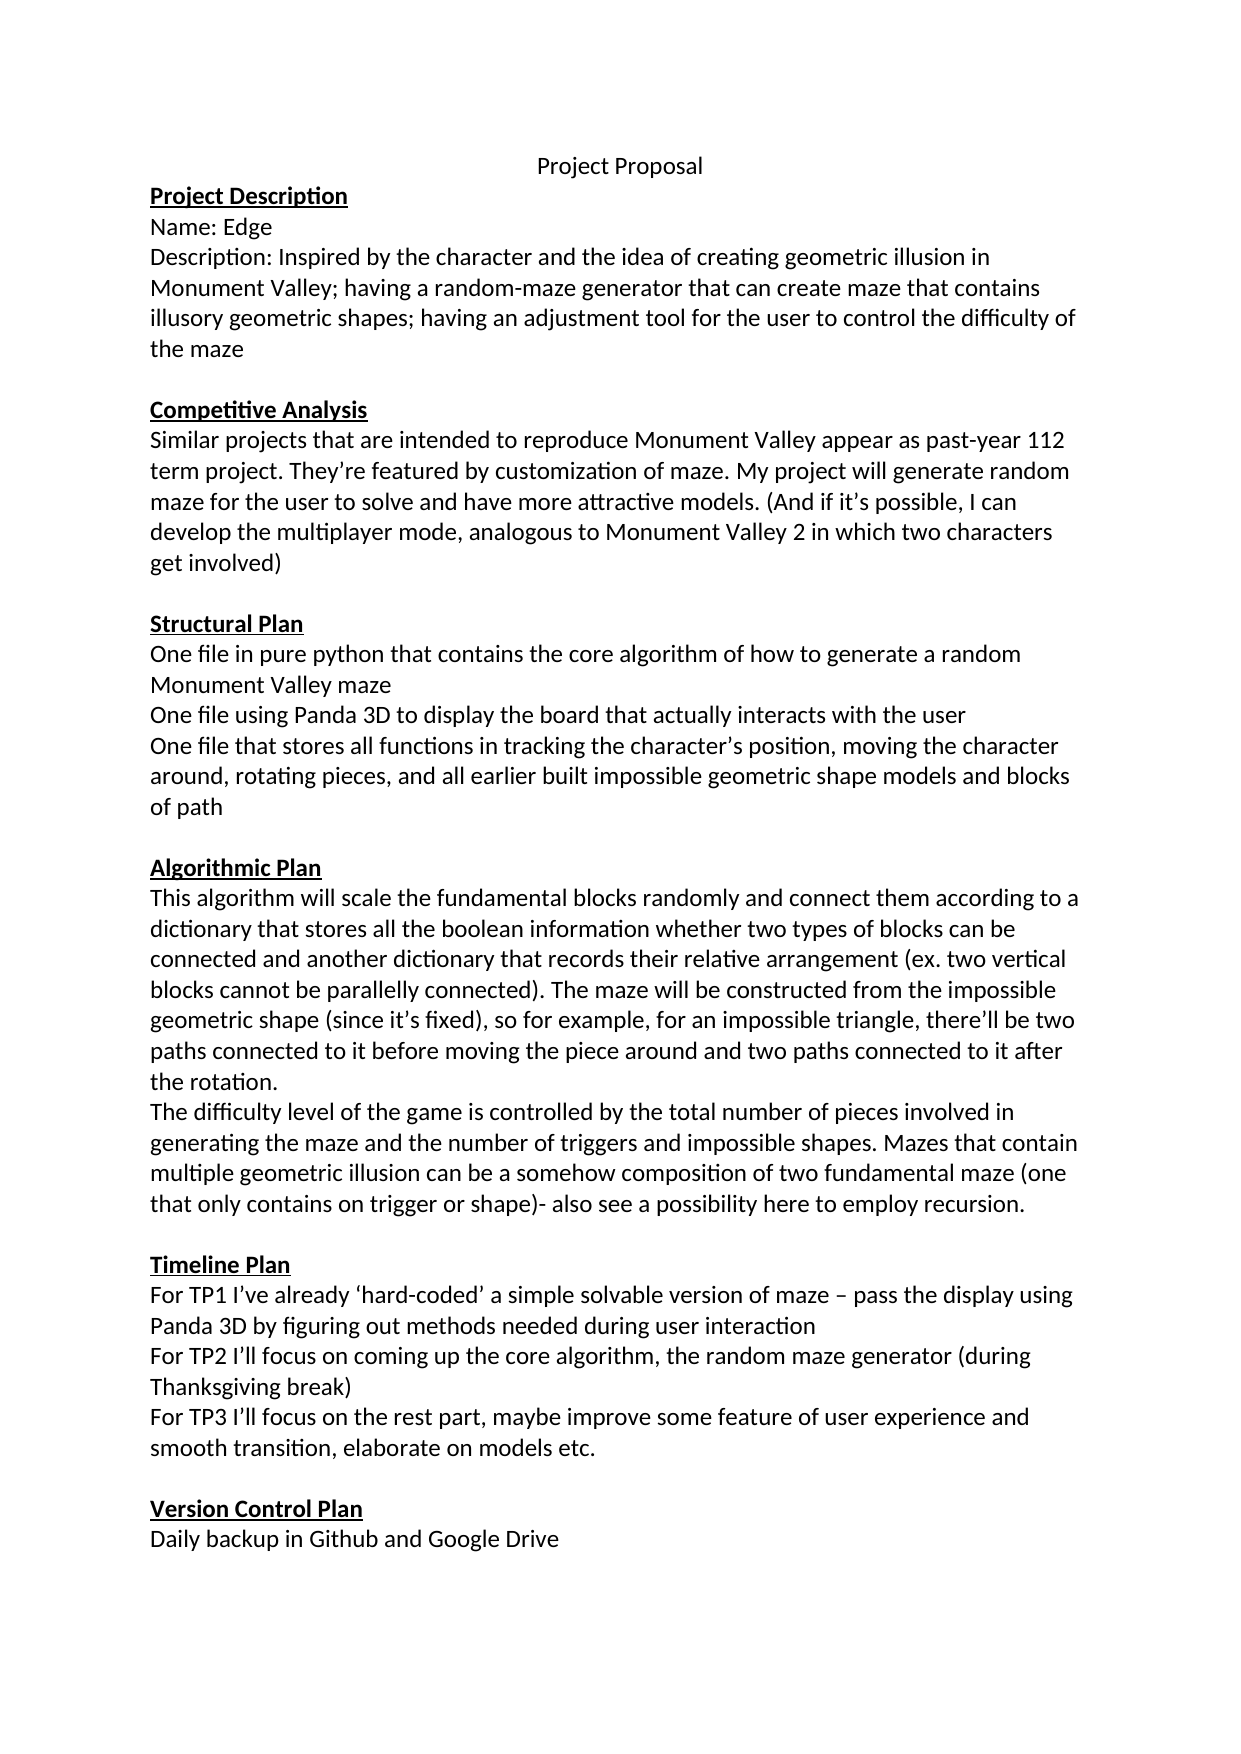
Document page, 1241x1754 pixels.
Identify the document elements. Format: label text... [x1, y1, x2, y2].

text The difficulty level of the game is controlled by the total number of pieces involved in generating the maze and the number of triggers and impossible shapes. Mazes that contain multiple geometric illusion can be a somehow composition of two fundamental maze (one that only contains on trigger or shape)- also see a possibility here to employ recursion. [150, 1096, 1090, 1218]
text Daily backup in Github and Google Drive [150, 1523, 1090, 1554]
text Algorithmic Plan [150, 852, 1090, 882]
text For TP1 I’ve already ‘hard-coded’ a simple solvable version of maze – pass the display using Panda 3D by figuring out methods needed during user interaction [150, 1279, 1090, 1340]
text Timeline Plan [150, 1249, 1090, 1279]
text Similar projects that are intended to reproduce Monument Valley appear as past-year 112 term project. They’re featured by customization of maze. My project will generate random maze for the user to solve and have more attractive models. (And if it’s possible, I can develop the multiplayer mode, analogous to Monument Valley 2 in which two characters get involved) [150, 425, 1090, 577]
text Competitive Analysis [150, 394, 1090, 425]
text This algorithm will scale the fundamental blocks randomly and connect them according to a dictionary that stores all the boolean information whether two types of blocks can be connected and another dictionary that records their relative arrangement (ex. two vertical blocks cannot be parallelly connected). The maze will be constructed from the impossible geometric shape (since it’s fixed), so for example, for an impossible triangle, there’ll be two paths connected to it before moving the piece around and two paths connected to it after the rotation. [150, 882, 1090, 1096]
text Description: Inspired by the character and the idea of creating geometric illusion in Monument Valley; having a random-maze generator that can create maze that contains illusory geometric shapes; having an adjustment tool for the user to control the difficulty of the maze [150, 242, 1090, 364]
text For TP3 I’ll focus on the rest part, maybe improve some feature of user experience and smooth transition, elaborate on models etc. [150, 1401, 1090, 1462]
text For TP2 I’ll focus on coming up the core algorithm, the random maze generator (during Thanksgiving break) [150, 1340, 1090, 1401]
text One file using Panda 3D to display the board that actually interacts with the user [150, 699, 1090, 730]
text One file in pure python that contains the core algorithm of how to generate a random Monument Valley maze [150, 638, 1090, 699]
text Project Description [150, 181, 1090, 211]
text Structural Plan [150, 608, 1090, 638]
text One file that stores all functions in tracking the character’s position, moving the character around, rotating pieces, and all earlier built impossible geometric shape models and blocks of path [150, 730, 1090, 821]
text Name: Edge [150, 211, 1090, 242]
text Version Control Plan [150, 1493, 1090, 1523]
text Project Proposal [150, 150, 1090, 181]
